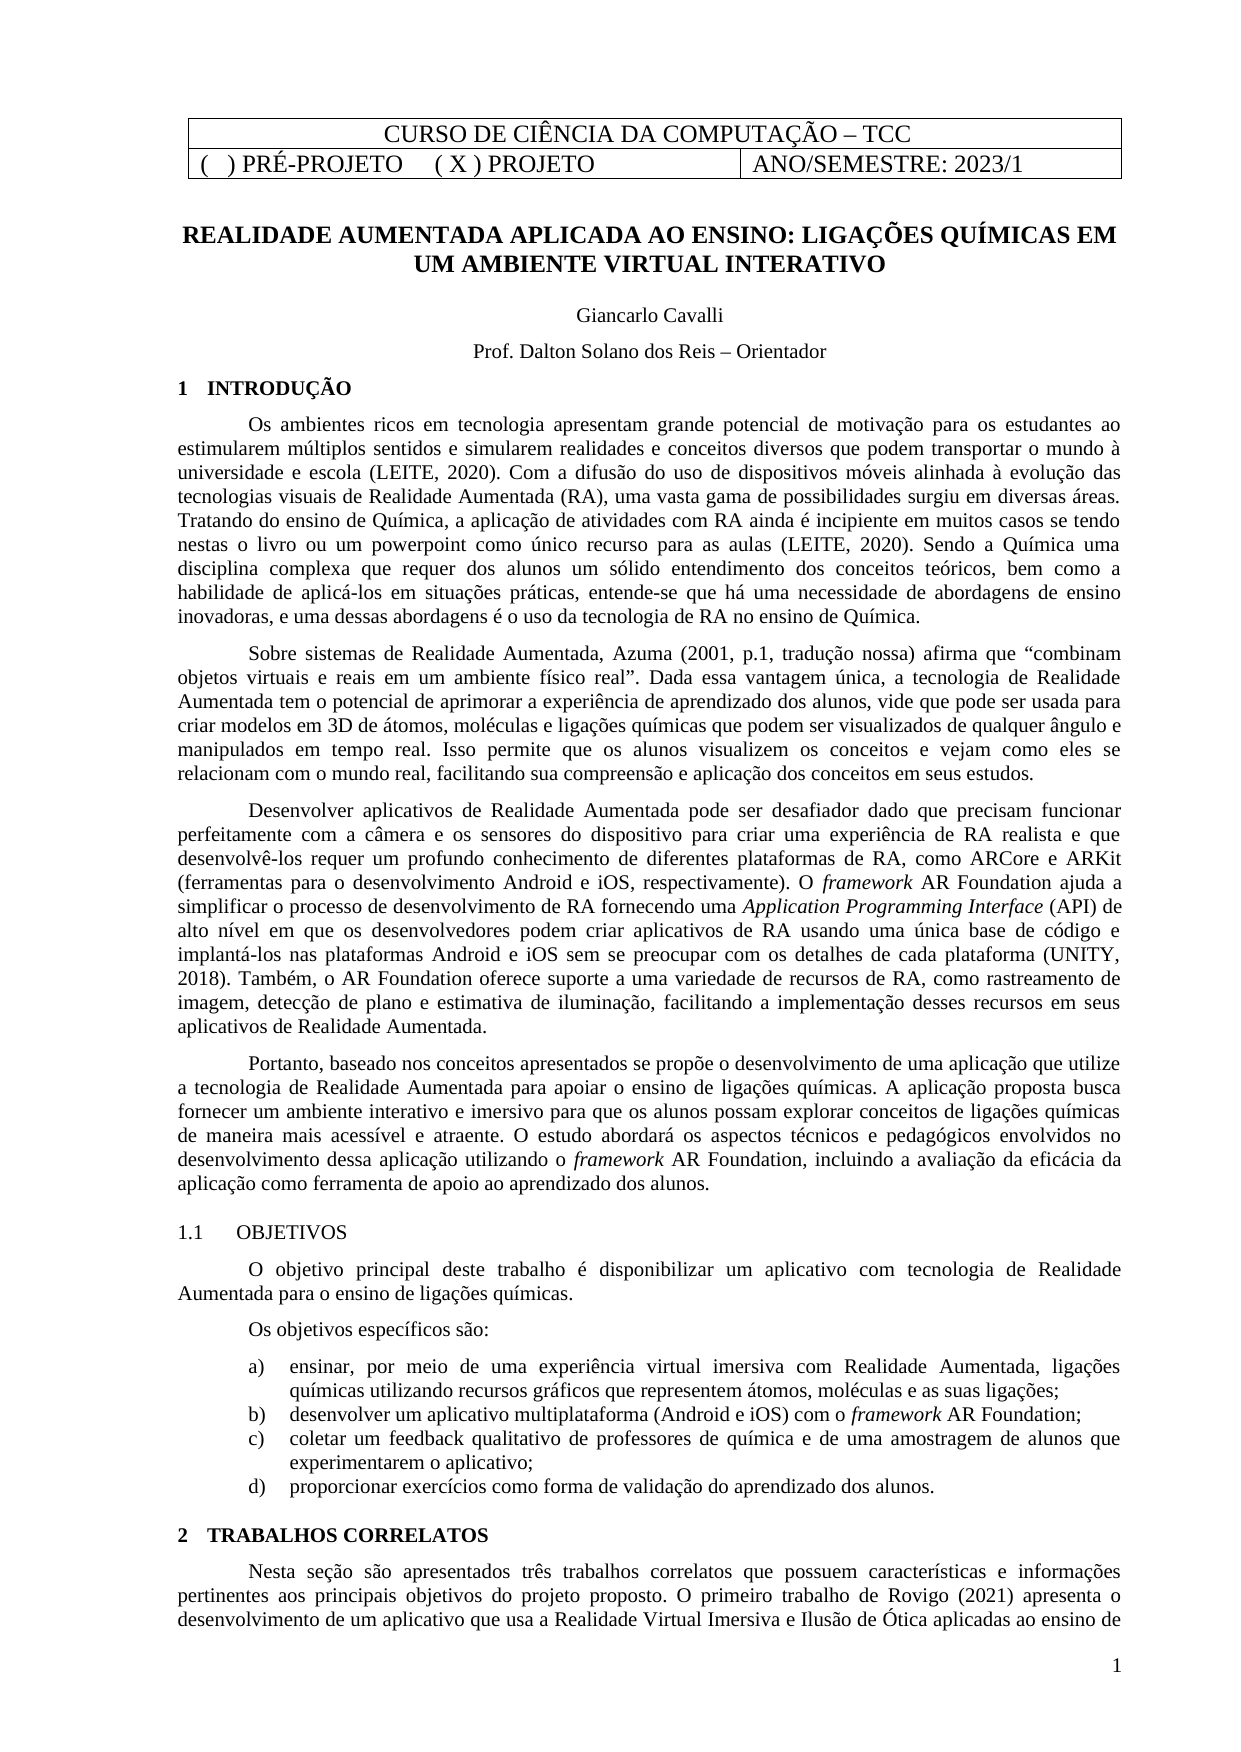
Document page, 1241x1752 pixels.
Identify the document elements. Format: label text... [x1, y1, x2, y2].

text Prof. Dalton Solano dos Reis – Orientador [177, 339, 1122, 363]
text Os objetivos específicos são: [177, 1317, 1122, 1341]
text Sobre sistemas de Realidade Aumentada, Azuma (2001, p.1, tradução nossa) afirma que “combinam objetos virtuais e reais em um ambiente físico real”. Dada essa vantagem única, a tecnologia de Realidade Aumentada tem o potencial de aprimorar a experiência de aprendizado dos alunos, vide que pode ser usada para criar modelos em 3D de átomos, moléculas e ligações químicas que podem ser visualizados de qualquer ângulo e manipulados em tempo real. Isso permite que os alunos visualizem os conceitos e vejam como eles se relacionam com o mundo real, facilitando sua compreensão e aplicação dos conceitos em seus estudos. [177, 641, 1122, 785]
subtitle OBJETIVOS [177, 1220, 1122, 1244]
table_cell ANO/SEMESTRE: 2023/1 [741, 149, 1121, 178]
text REALIDADE AUMENTADA APLICADA AO ENSINO: LIGAÇÕES QUÍMICAS EM UM AMBIENTE VIRTUAL INTERATIVO [177, 220, 1122, 277]
subtitle Introdução [177, 376, 1122, 400]
text O objetivo principal deste trabalho é disponibilizar um aplicativo com tecnologia de Realidade Aumentada para o ensino de ligações químicas. [177, 1257, 1122, 1305]
text Portanto, baseado nos conceitos apresentados se propõe o desenvolvimento de uma aplicação que utilize a tecnologia de Realidade Aumentada para apoiar o ensino de ligações químicas. A aplicação proposta busca fornecer um ambiente interativo e imersivo para que os alunos possam explorar conceitos de ligações químicas de maneira mais acessível e atraente. O estudo abordará os aspectos técnicos e pedagógicos envolvidos no desenvolvimento dessa aplicação utilizando o framework AR Foundation, incluindo a avaliação da eficácia da aplicação como ferramenta de apoio ao aprendizado dos alunos. [177, 1051, 1122, 1195]
subtitle trabalhos correlatos [177, 1523, 1122, 1547]
table_cell ( ) PRÉ-PROJETO ( X ) PROJETO [189, 149, 740, 178]
text desenvolver um aplicativo multiplataforma (Android e iOS) com o framework AR Foundation; [248, 1402, 1122, 1426]
text coletar um feedback qualitativo de professores de química e de uma amostragem de alunos que experimentarem o aplicativo; [248, 1426, 1122, 1474]
text proporcionar exercícios como forma de validação do aprendizado dos alunos. [248, 1474, 1122, 1498]
table_header CURSO DE CIÊNCIA DA COMPUTAÇÃO – TCC [189, 119, 1121, 148]
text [177, 1559, 1122, 1631]
text Giancarlo Cavalli [177, 302, 1122, 327]
text Desenvolver aplicativos de Realidade Aumentada pode ser desafiador dado que precisam funcionar perfeitamente com a câmera e os sensores do dispositivo para criar uma experiência de RA realista e que desenvolvê-los requer um profundo conhecimento de diferentes plataformas de RA, como ARCore e ARKit (ferramentas para o desenvolvimento Android e iOS, respectivamente). O framework AR Foundation ajuda a simplificar o processo de desenvolvimento de RA fornecendo uma Application Programming Interface (API) de alto nível em que os desenvolvedores podem criar aplicativos de RA usando uma única base de código e implantá-los nas plataformas Android e iOS sem se preocupar com os detalhes de cada plataforma (UNITY, 2018). Também, o AR Foundation oferece suporte a uma variedade de recursos de RA, como rastreamento de imagem, detecção de plano e estimativa de iluminação, facilitando a implementação desses recursos em seus aplicativos de Realidade Aumentada. [177, 798, 1122, 1038]
text Os ambientes ricos em tecnologia apresentam grande potencial de motivação para os estudantes ao estimularem múltiplos sentidos e simularem realidades e conceitos diversos que podem transportar o mundo à universidade e escola (LEITE, 2020). Com a difusão do uso de dispositivos móveis alinhada à evolução das tecnologias visuais de Realidade Aumentada (RA), uma vasta gama de possibilidades surgiu em diversas áreas. Tratando do ensino de Química, a aplicação de atividades com RA ainda é incipiente em muitos casos se tendo nestas o livro ou um powerpoint como único recurso para as aulas (LEITE, 2020). Sendo a Química uma disciplina complexa que requer dos alunos um sólido entendimento dos conceitos teóricos, bem como a habilidade de aplicá-los em situações práticas, entende-se que há uma necessidade de abordagens de ensino inovadoras, e uma dessas abordagens é o uso da tecnologia de RA no ensino de Química. [177, 412, 1122, 628]
text ensinar, por meio de uma experiência virtual imersiva com Realidade Aumentada, ligações químicas utilizando recursos gráficos que representem átomos, moléculas e as suas ligações; [248, 1354, 1122, 1402]
